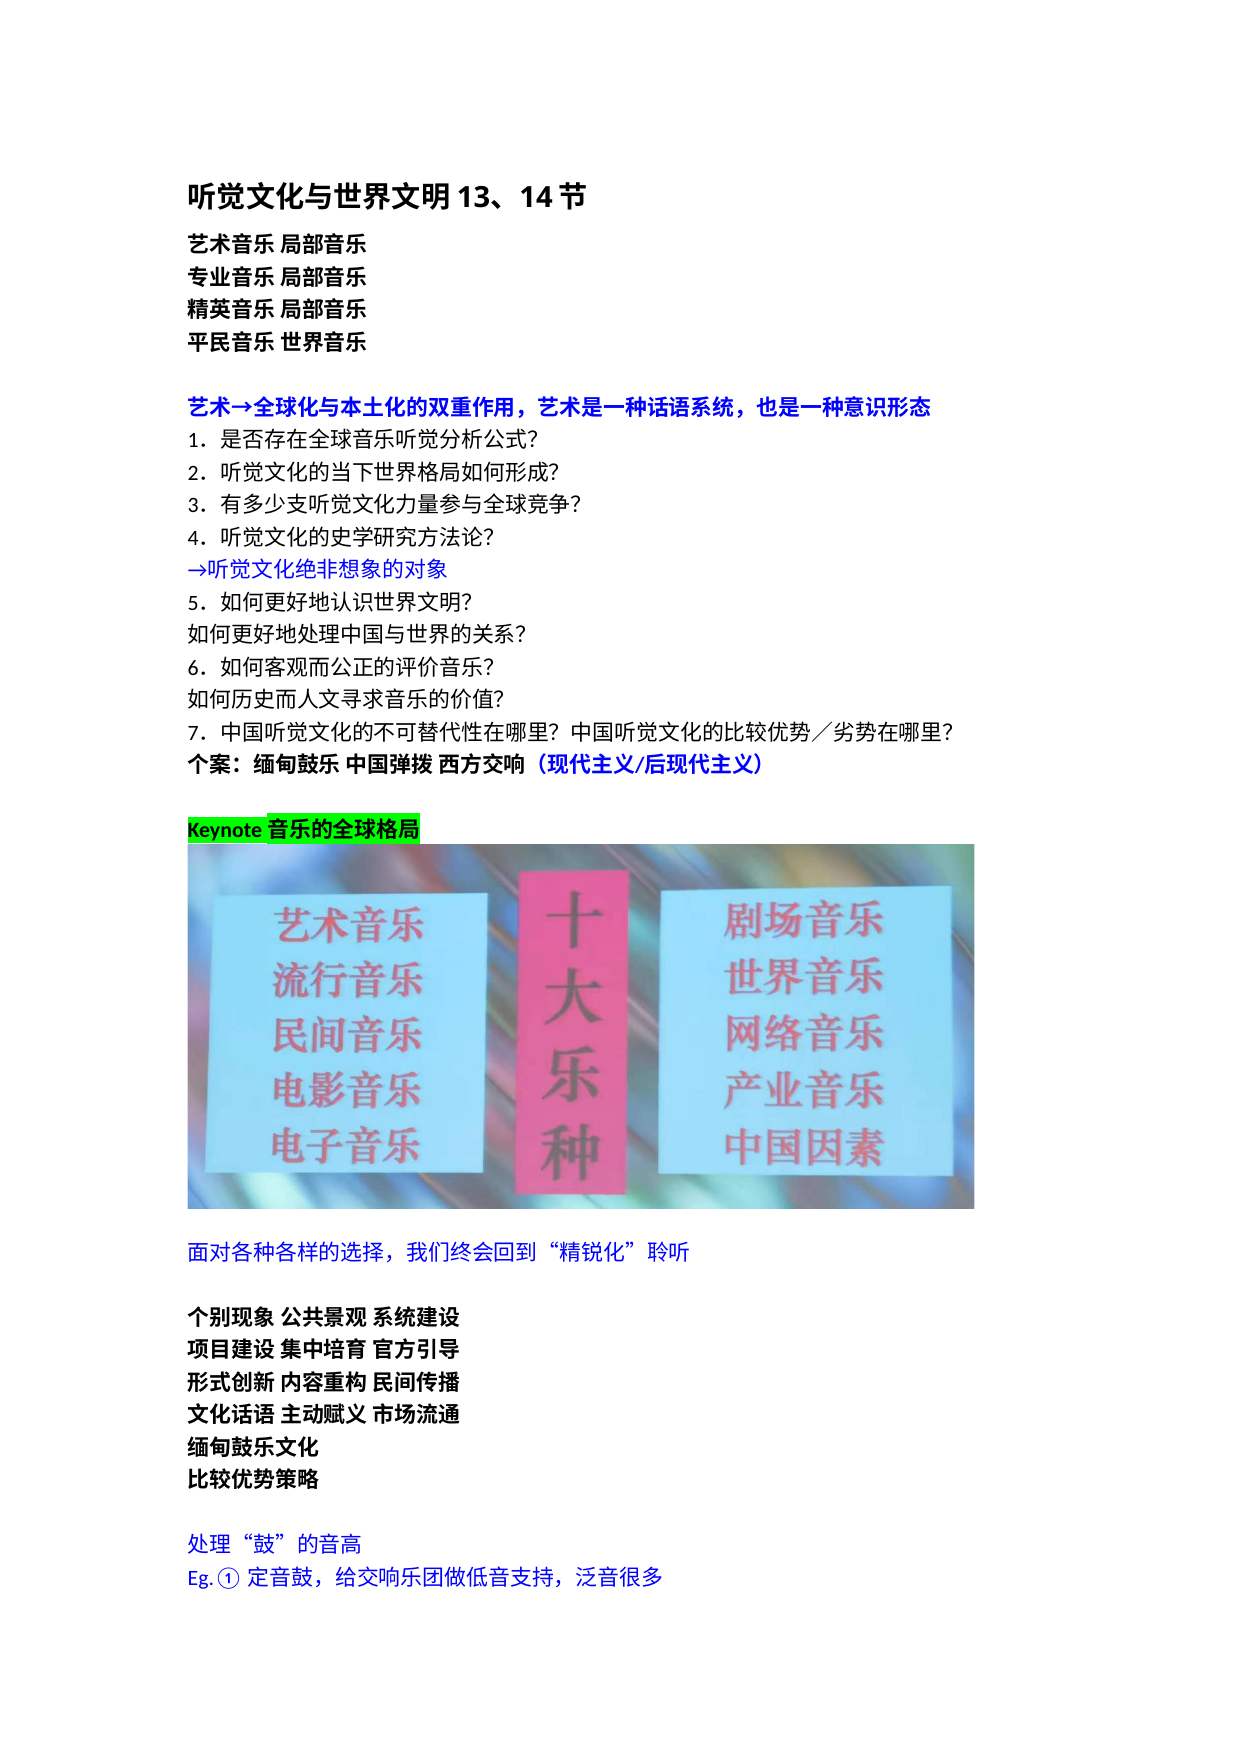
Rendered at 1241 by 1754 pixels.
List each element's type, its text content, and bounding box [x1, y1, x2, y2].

text 个别现象 公共景观 系统建设 [187, 1299, 1053, 1332]
text 7．中国听觉文化的不可替代性在哪里？中国听觉文化的比较优势／劣势在哪里？ [187, 714, 1053, 747]
text 个案：缅甸鼓乐 中国弹拨 西方交响（现代主义/后现代主义） [187, 747, 1053, 779]
text 艺术→全球化与本土化的双重作用，艺术是一种话语系统，也是一种意识形态 [187, 389, 1053, 422]
text 艺术音乐 局部音乐 [187, 227, 1053, 259]
text 精英音乐 局部音乐 [187, 292, 1053, 324]
text →听觉文化绝非想象的对象 [187, 552, 1053, 584]
text 5．如何更好地认识世界文明？ [187, 584, 1053, 617]
text 处理“鼓”的音高 [187, 1527, 1053, 1559]
text 2．听觉文化的当下世界格局如何形成？ [187, 454, 1053, 487]
text 形式创新 内容重构 民间传播 [187, 1364, 1053, 1397]
text 专业音乐 局部音乐 [187, 259, 1053, 292]
text 如何历史而人文寻求音乐的价值？ [187, 682, 1053, 714]
picture [187, 844, 975, 1209]
text 项目建设 集中培育 官方引导 [187, 1332, 1053, 1364]
text 4．听觉文化的史学研究方法论？ [187, 519, 1053, 552]
text 平民音乐 世界音乐 [187, 324, 1053, 357]
text 听觉文化与世界文明 13、14节 [187, 162, 1053, 227]
text Eg.①定音鼓，给交响乐团做低音支持，泛音很多 [187, 1559, 1053, 1592]
text 文化话语 主动赋义 市场流通 [187, 1397, 1053, 1429]
text 面对各种各样的选择，我们终会回到“精锐化”聆听 [187, 1234, 1053, 1267]
text 1．是否存在全球音乐听觉分析公式？ [187, 422, 1053, 454]
text 比较优势策略 [187, 1462, 1053, 1494]
text 6．如何客观而公正的评价音乐？ [187, 649, 1053, 682]
text 缅甸鼓乐文化 [187, 1429, 1053, 1462]
text 如何更好地处理中国与世界的关系？ [187, 617, 1053, 649]
text 3．有多少支听觉文化力量参与全球竞争？ [187, 487, 1053, 519]
text Keynote 音乐的全球格局 [187, 812, 1053, 844]
